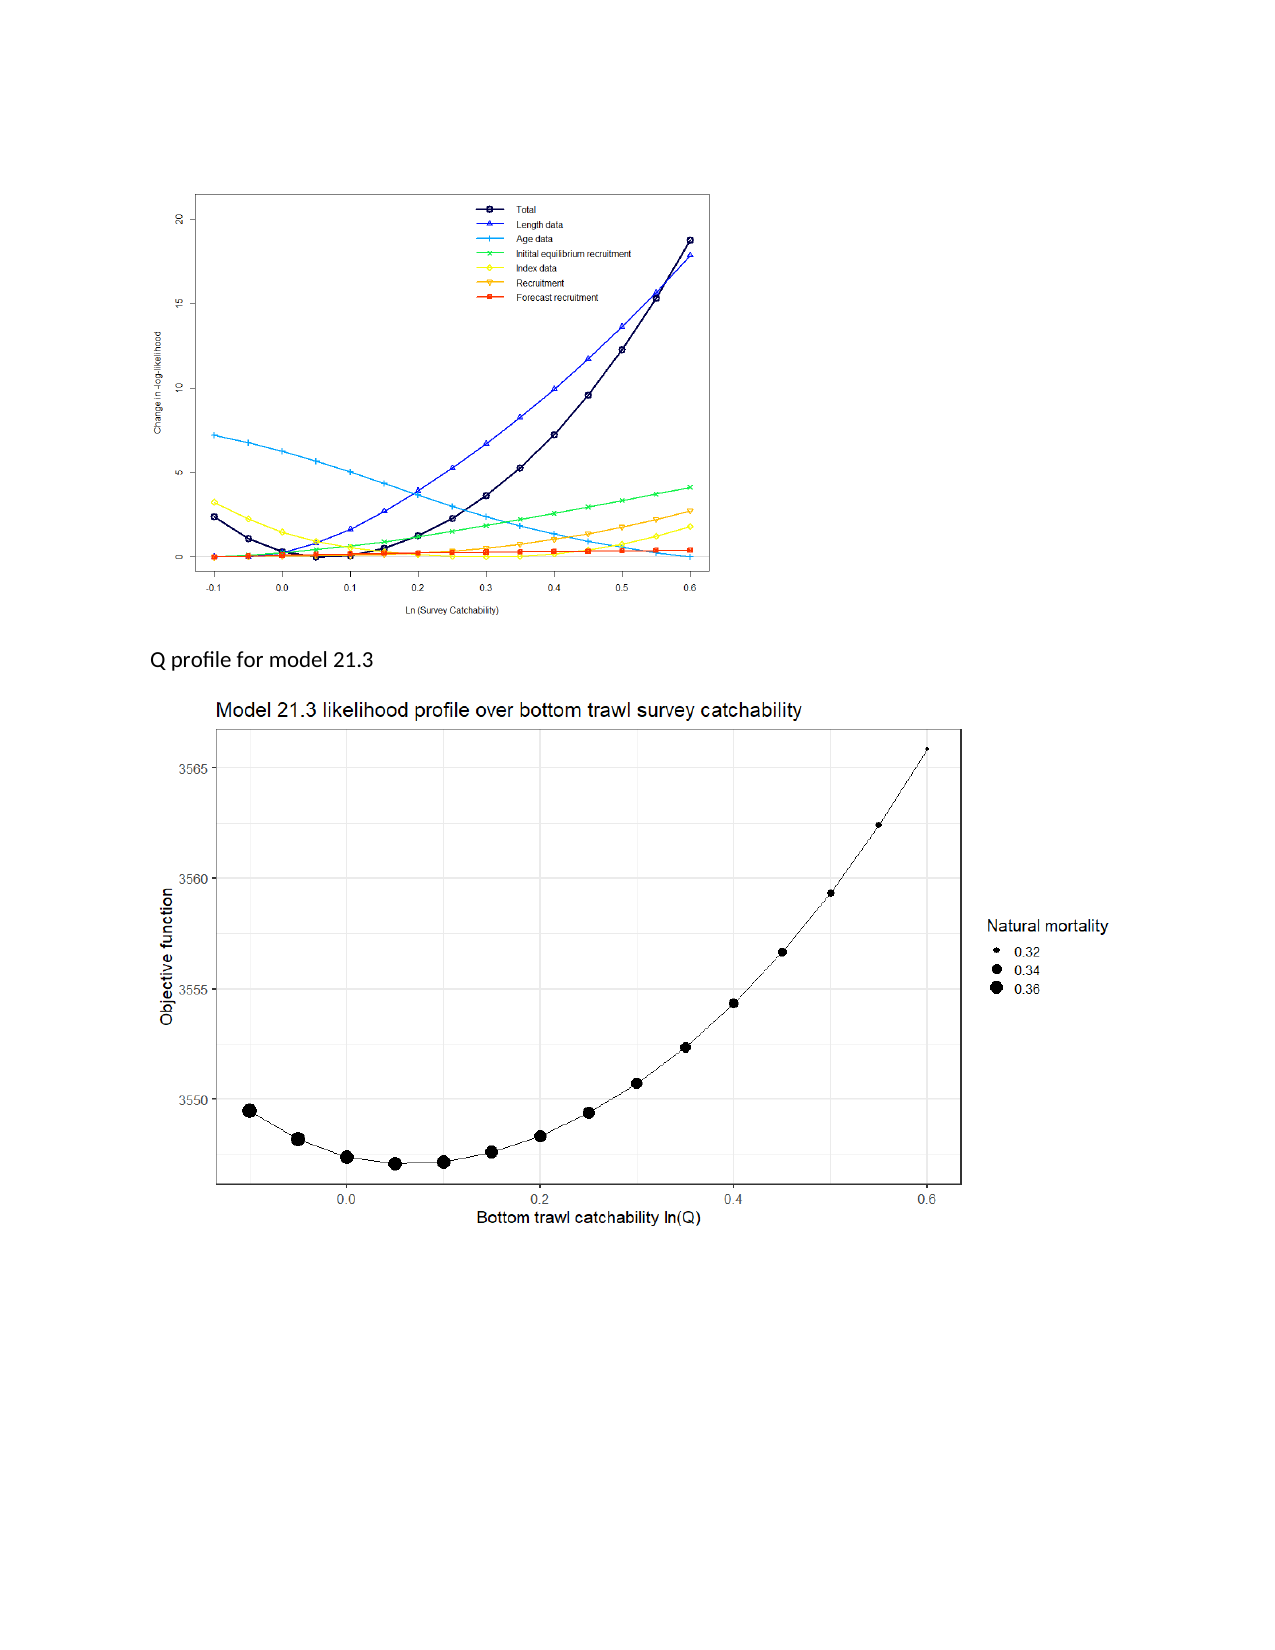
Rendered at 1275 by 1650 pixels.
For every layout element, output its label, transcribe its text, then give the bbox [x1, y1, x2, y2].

text Q profile for model 21.3 [150, 646, 1125, 673]
picture [150, 692, 1125, 1234]
picture [150, 150, 732, 627]
